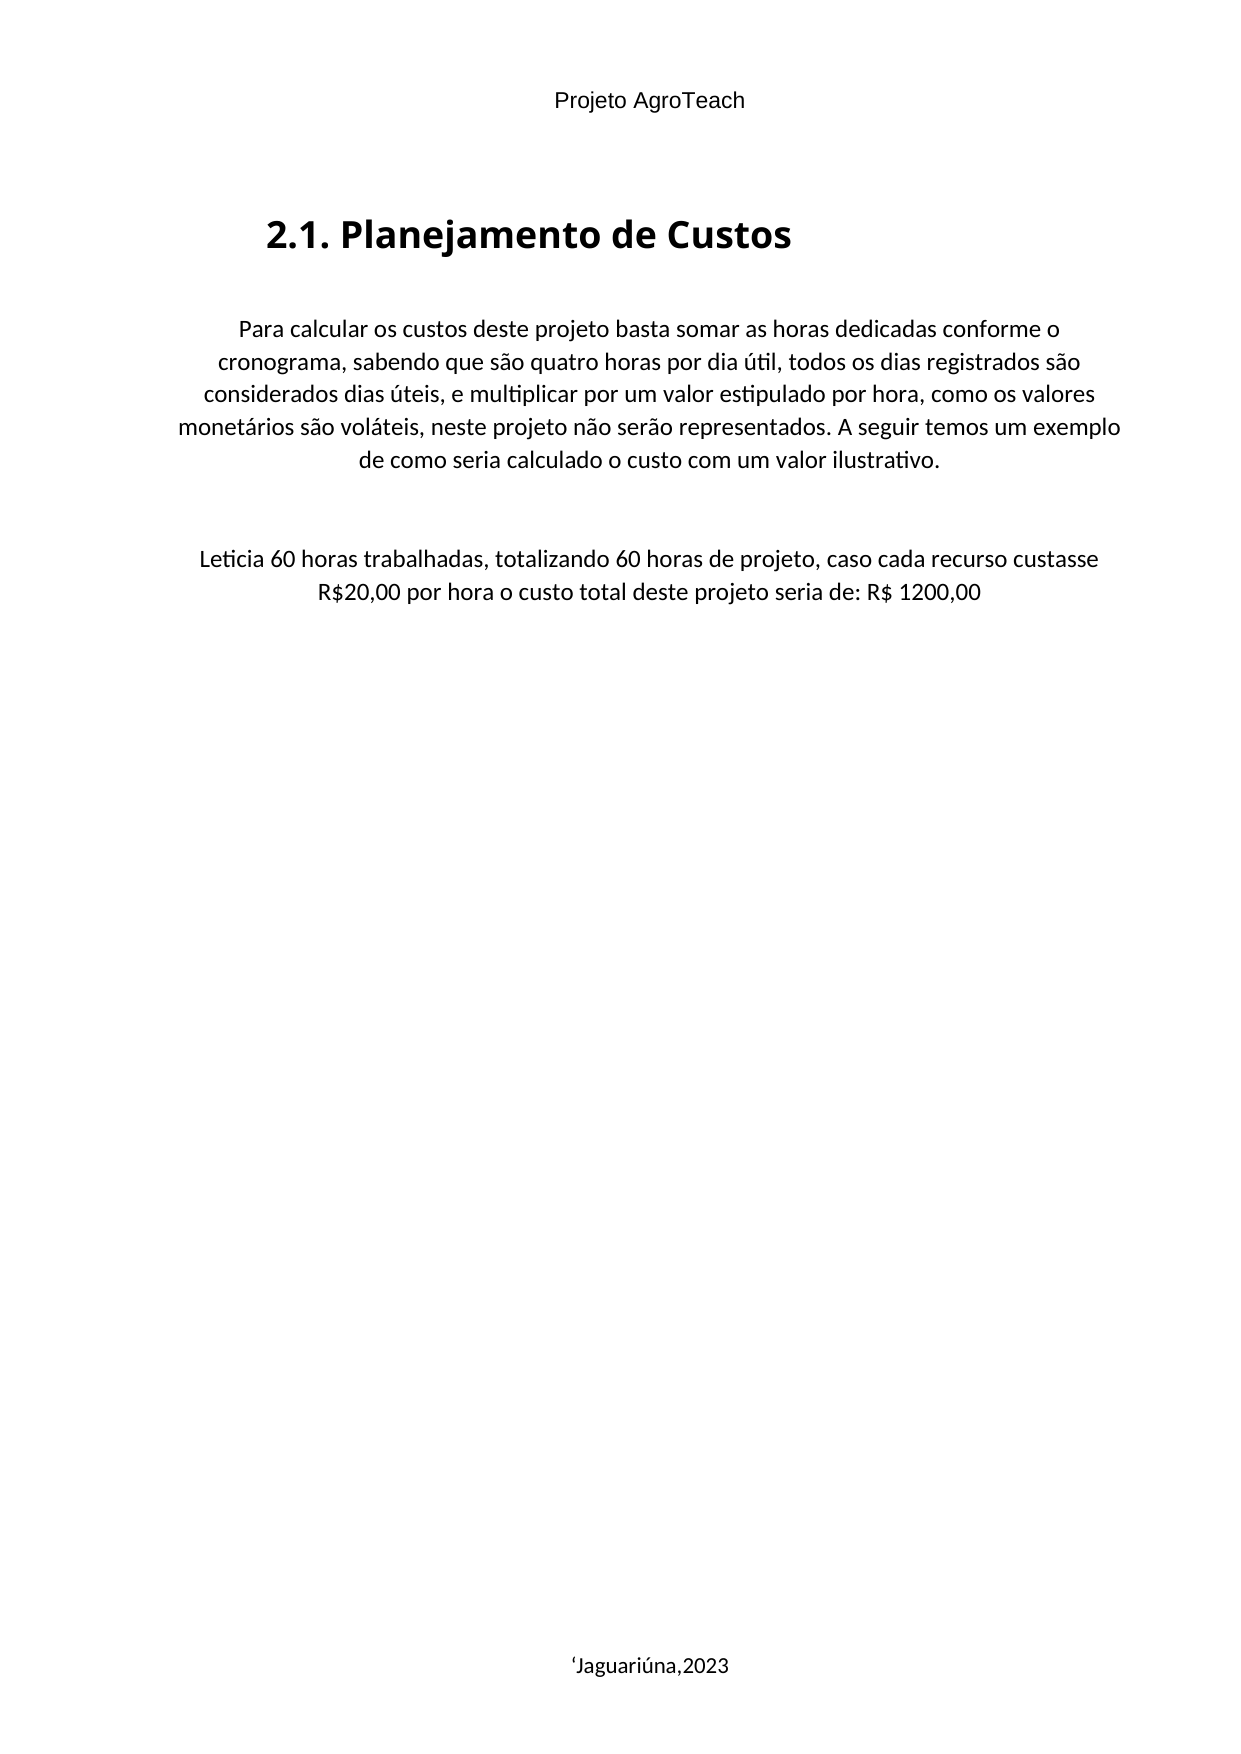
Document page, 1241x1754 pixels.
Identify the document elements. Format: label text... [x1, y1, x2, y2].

subtitle 2.1. Planejamento de Custos [266, 208, 1122, 259]
text Leticia 60 horas trabalhadas, totalizando 60 horas de projeto, caso cada recurso custasse R$20,00 por hora o custo total deste projeto seria de: R$ 1200,00 [177, 544, 1122, 607]
text Para calcular os custos deste projeto basta somar as horas dedicadas conforme o cronograma, sabendo que são quatro horas por dia útil, todos os dias registrados são considerados dias úteis, e multiplicar por um valor estipulado por hora, como os valores monetários são voláteis, neste projeto não serão representados. A seguir temos um exemplo de como seria calculado o custo com um valor ilustrativo. [177, 313, 1122, 475]
